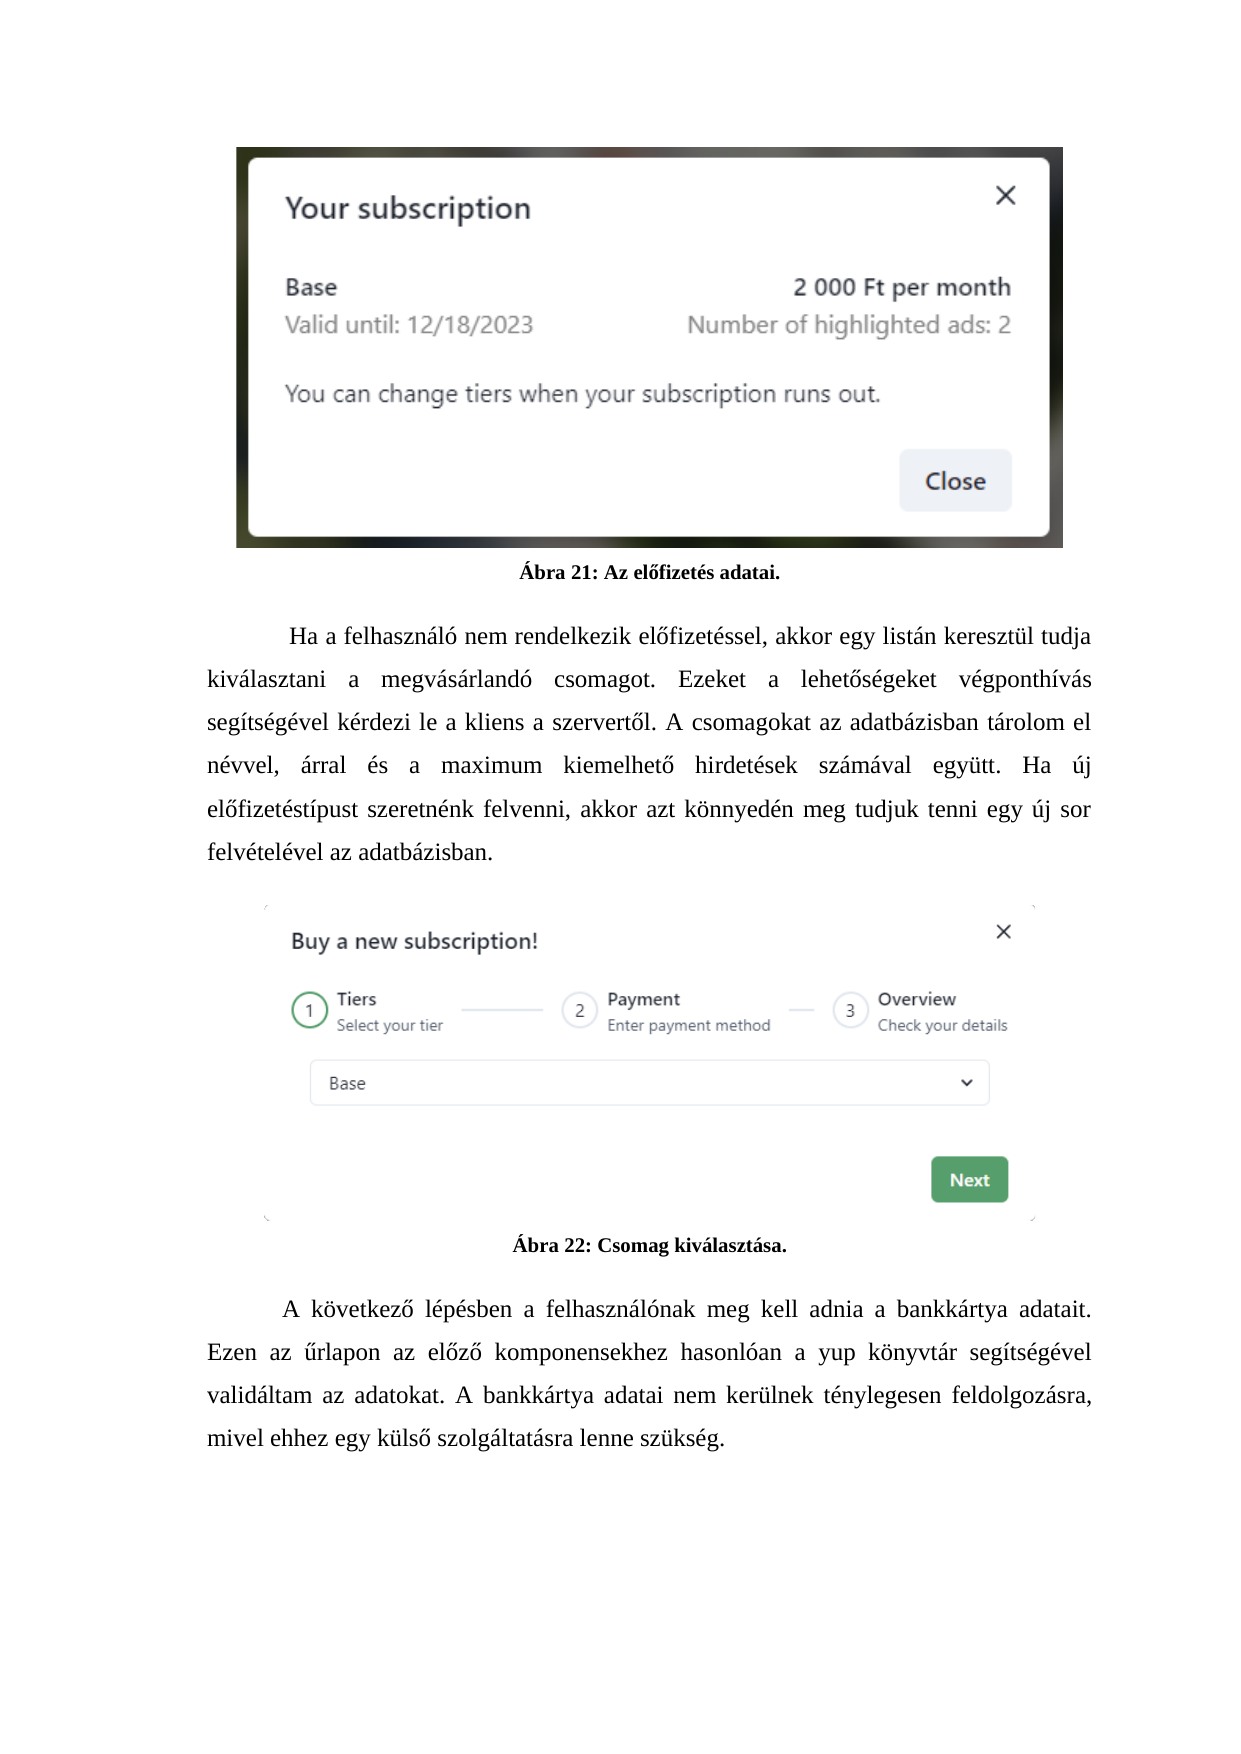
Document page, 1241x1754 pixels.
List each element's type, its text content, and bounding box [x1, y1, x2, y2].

text Ha a felhasználó nem rendelkezik előfizetéssel, akkor egy listán keresztül tudja kiválasztani a megvásárlandó csomagot. Ezeket a lehetőségeket végponthívás segítségével kérdezi le a kliens a szervertől. A csomagokat az adatbázisban tárolom el névvel, árral és a maximum kiemelhető hirdetések számával együtt. Ha új előfizetéstípust szeretnénk felvenni, akkor azt könnyedén meg tudjuk tenni egy új sor felvételével az adatbázisban. [207, 621, 1092, 866]
picture [264, 905, 1036, 1221]
text A következő lépésben a felhasználónak meg kell adnia a bankkártya adatait. Ezen az űrlapon az előző komponensekhez hasonlóan a yup könyvtár segítségével validáltam az adatokat. A bankkártya adatai nem kerülnek ténylegesen feldolgozásra, mivel ehhez egy külső szolgáltatásra lenne szükség. [207, 1294, 1092, 1452]
picture [236, 147, 1063, 548]
